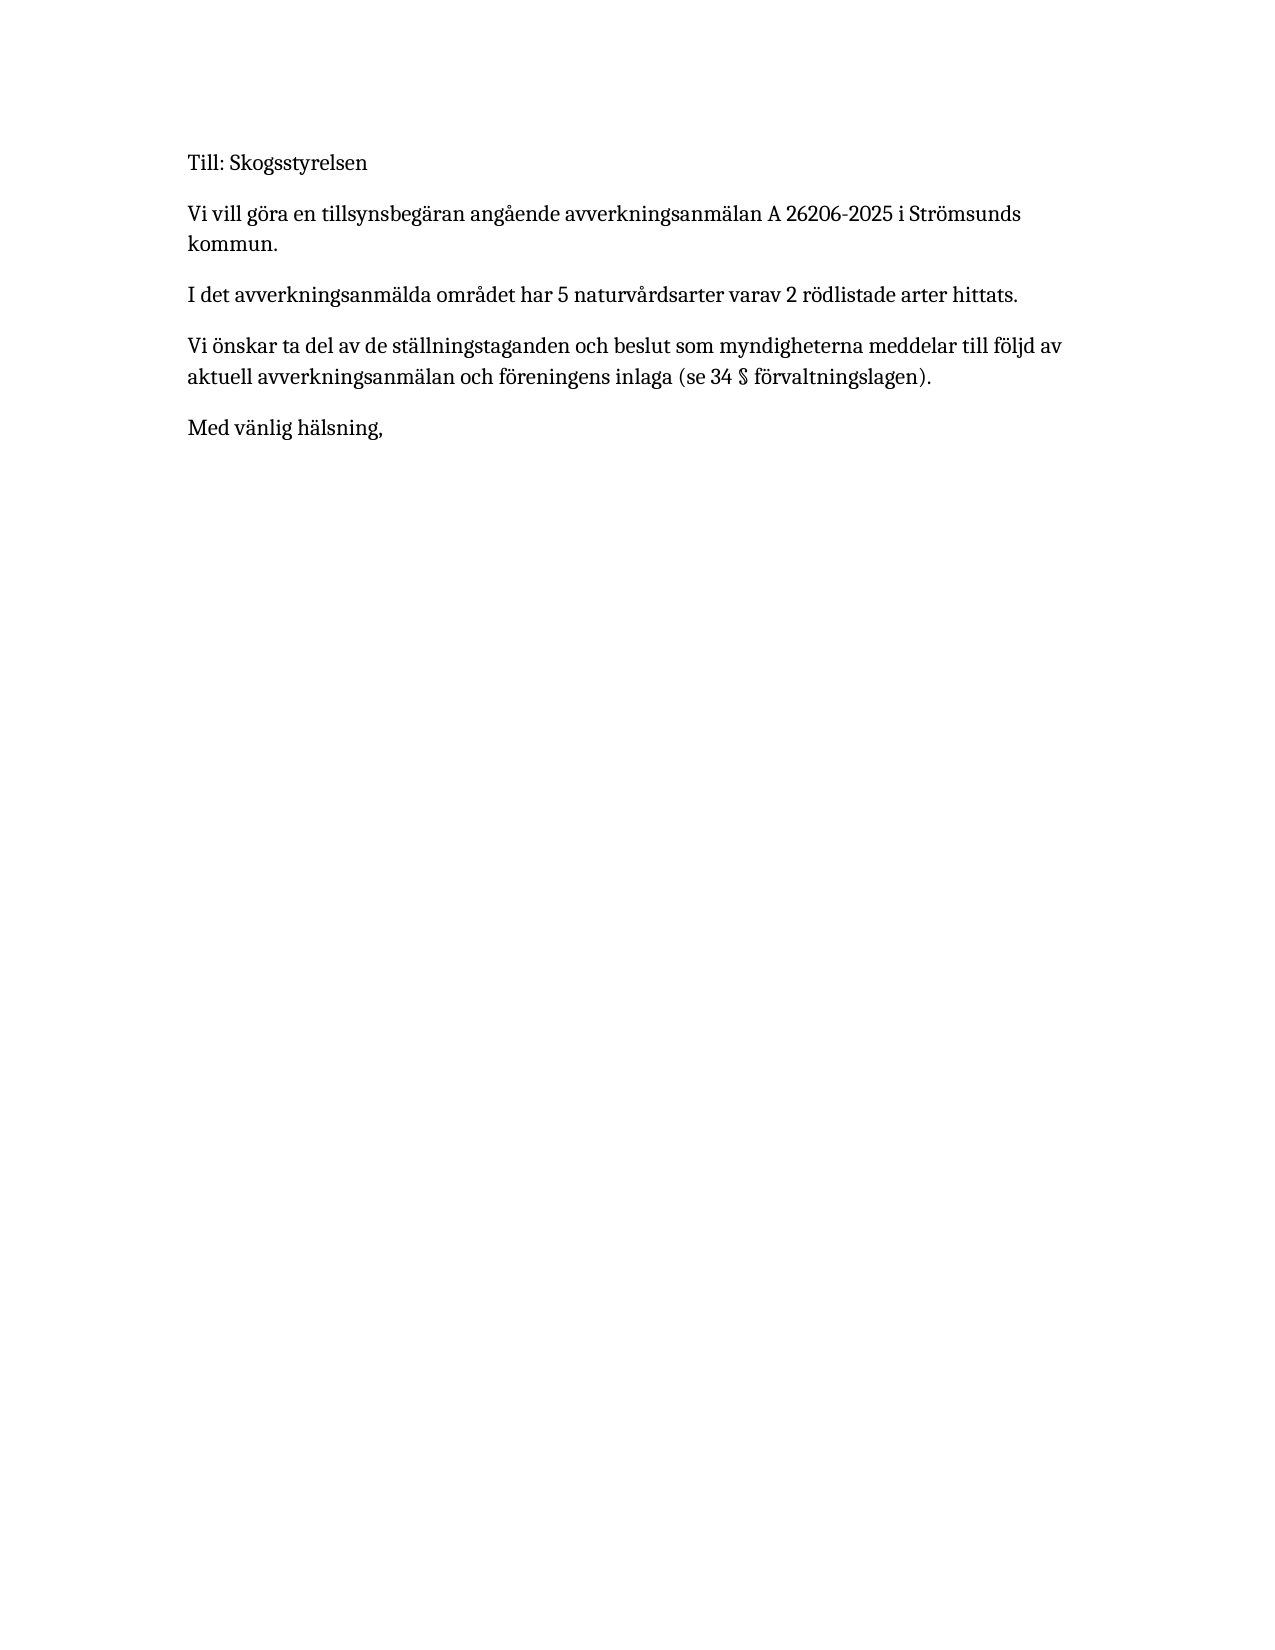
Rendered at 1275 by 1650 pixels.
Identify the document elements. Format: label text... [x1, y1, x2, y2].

text Till: Skogsstyrelsen [187, 150, 1087, 176]
text Med vänlig hälsning, [187, 414, 1087, 471]
text Vi vill göra en tillsynsbegäran angående avverkningsanmälan A 26206-2025 i Strömsunds kommun. [187, 201, 1087, 258]
text Vi önskar ta del av de ställningstaganden och beslut som myndigheterna meddelar till följd av aktuell avverkningsanmälan och föreningens inlaga (se 34 § förvaltningslagen). [187, 333, 1087, 390]
text I det avverkningsanmälda området har 5 naturvårdsarter varav 2 rödlistade arter hittats. [187, 282, 1087, 309]
